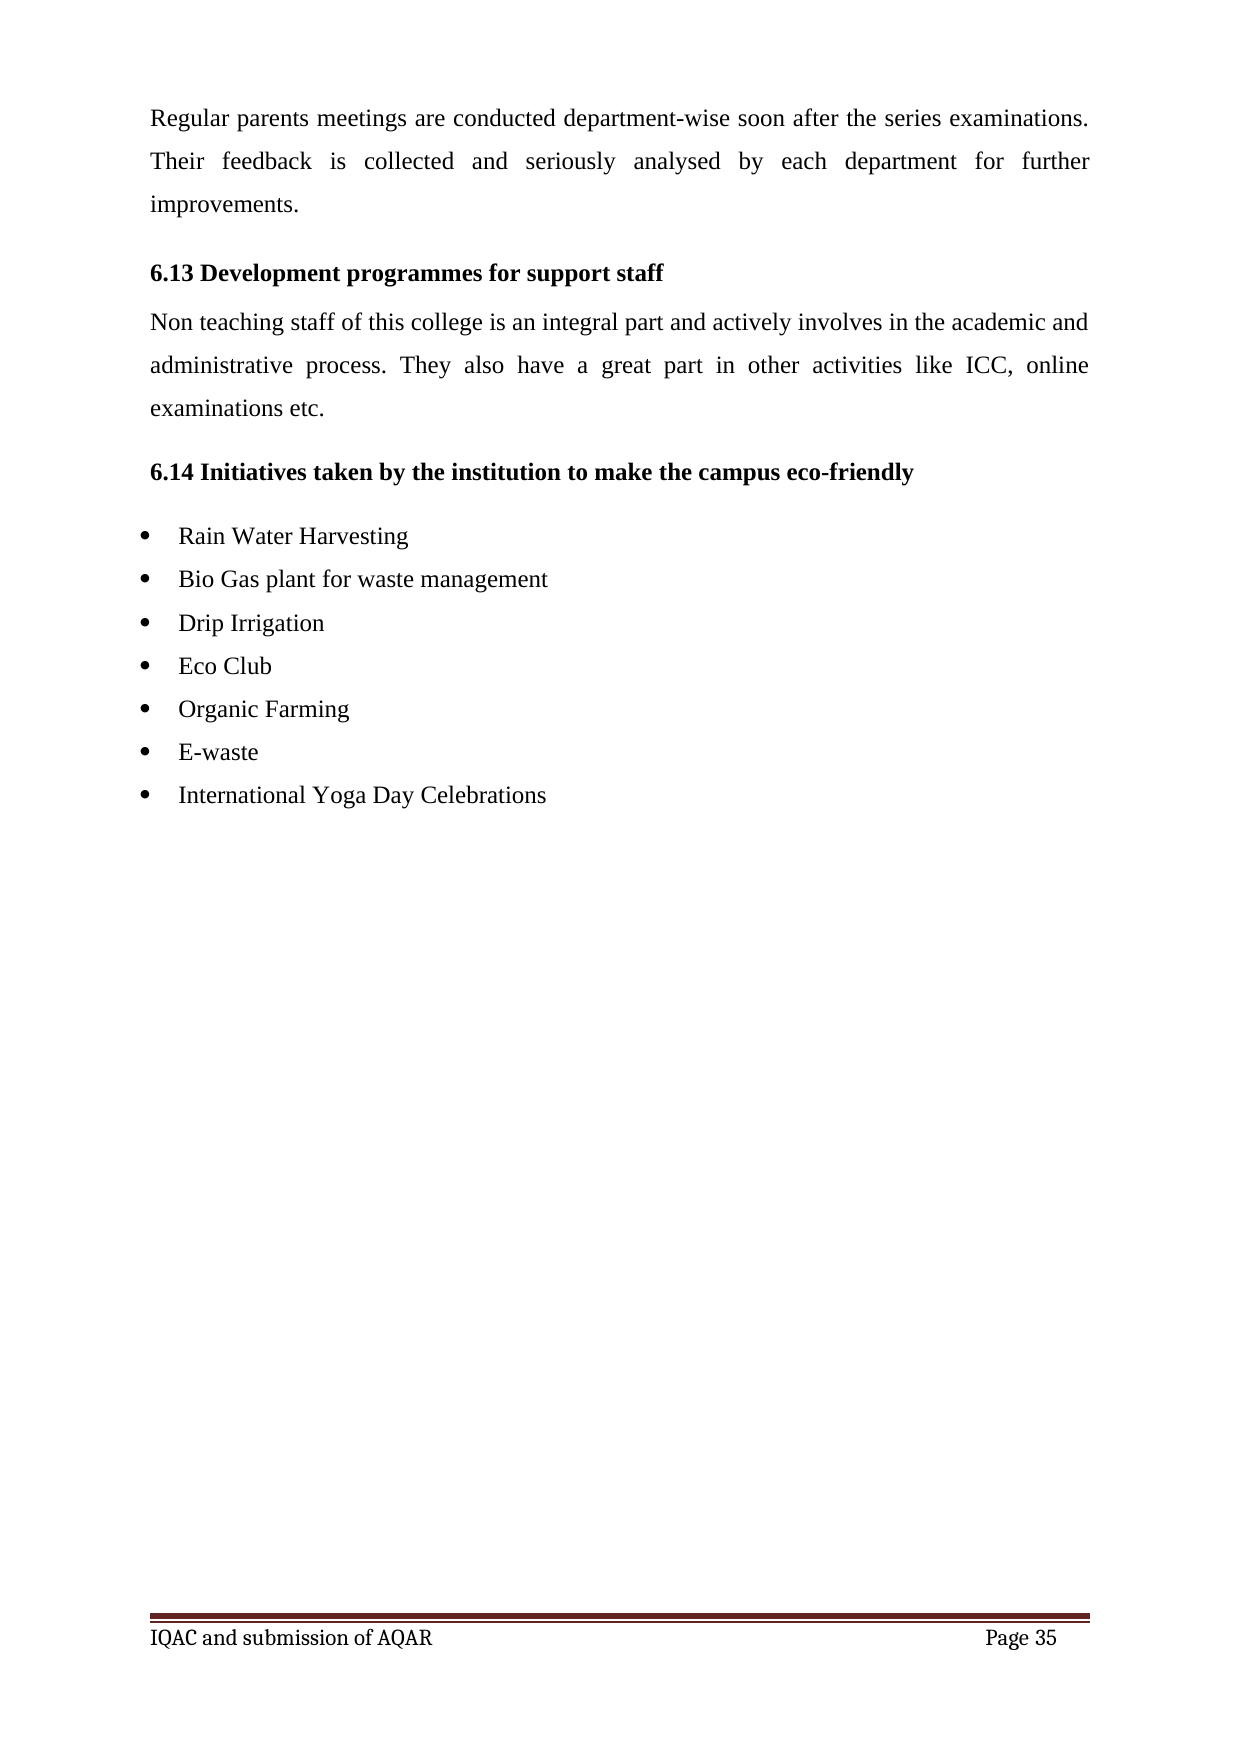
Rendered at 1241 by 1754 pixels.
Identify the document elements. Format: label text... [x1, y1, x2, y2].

list International Yoga Day Celebrations [141, 780, 1090, 809]
text 6.14 Initiatives taken by the institution to make the campus eco-friendly [150, 457, 1090, 486]
list Drip Irrigation [141, 608, 1090, 636]
list Eco Club [141, 651, 1090, 679]
text Regular parents meetings are conducted department-wise soon after the series examinations. Their feedback is collected and seriously analysed by each department for further improvements. [150, 103, 1090, 218]
list Bio Gas plant for waste management [141, 564, 1090, 593]
text Non teaching staff of this college is an integral part and actively involves in the academic and administrative process. They also have a great part in other activities like ICC, online examinations etc. [150, 307, 1090, 422]
list Organic Farming [141, 694, 1090, 723]
list E-waste [141, 737, 1090, 766]
text 6.13 Development programmes for support staff [150, 258, 1090, 286]
list Rain Water Harvesting [141, 521, 1090, 550]
